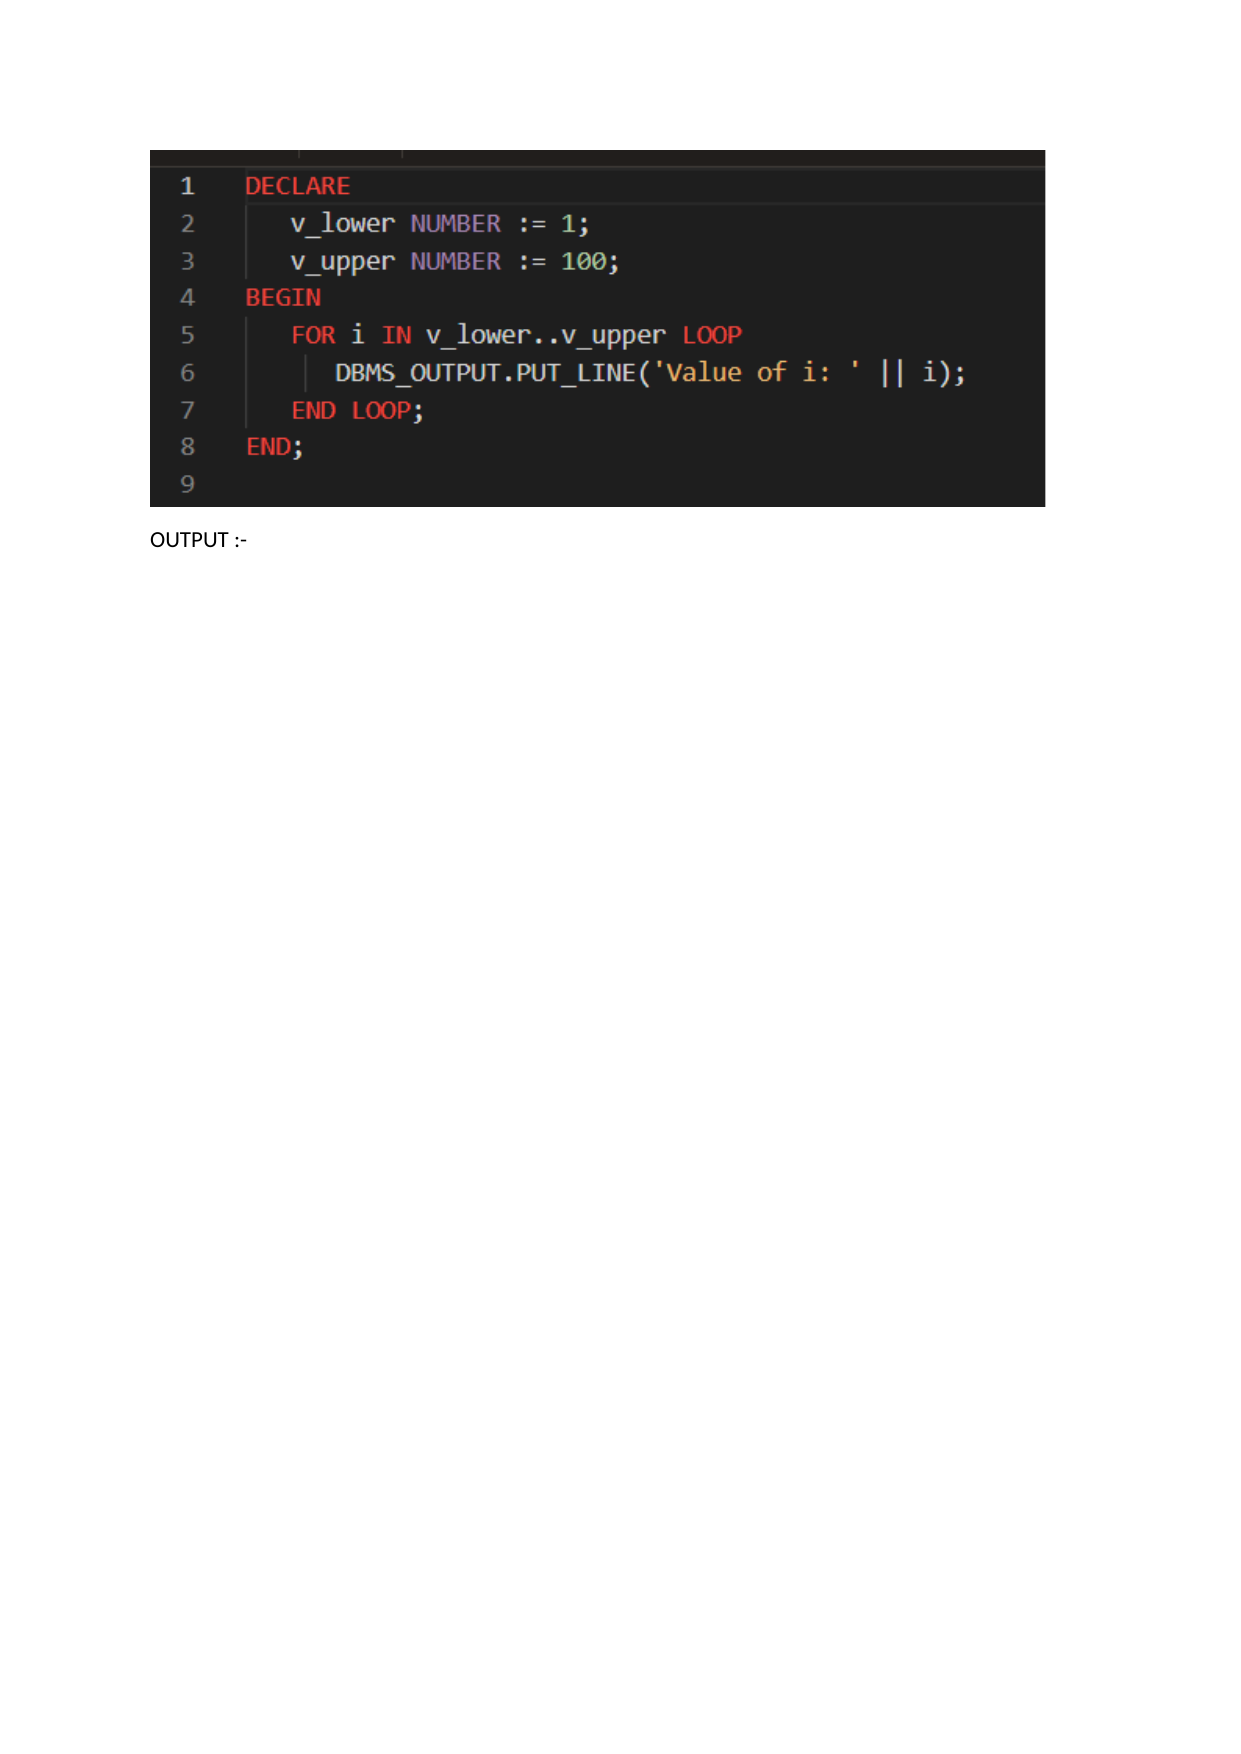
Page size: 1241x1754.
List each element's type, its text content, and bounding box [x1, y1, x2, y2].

text OUTPUT :- [150, 525, 1090, 553]
picture [150, 150, 1046, 507]
